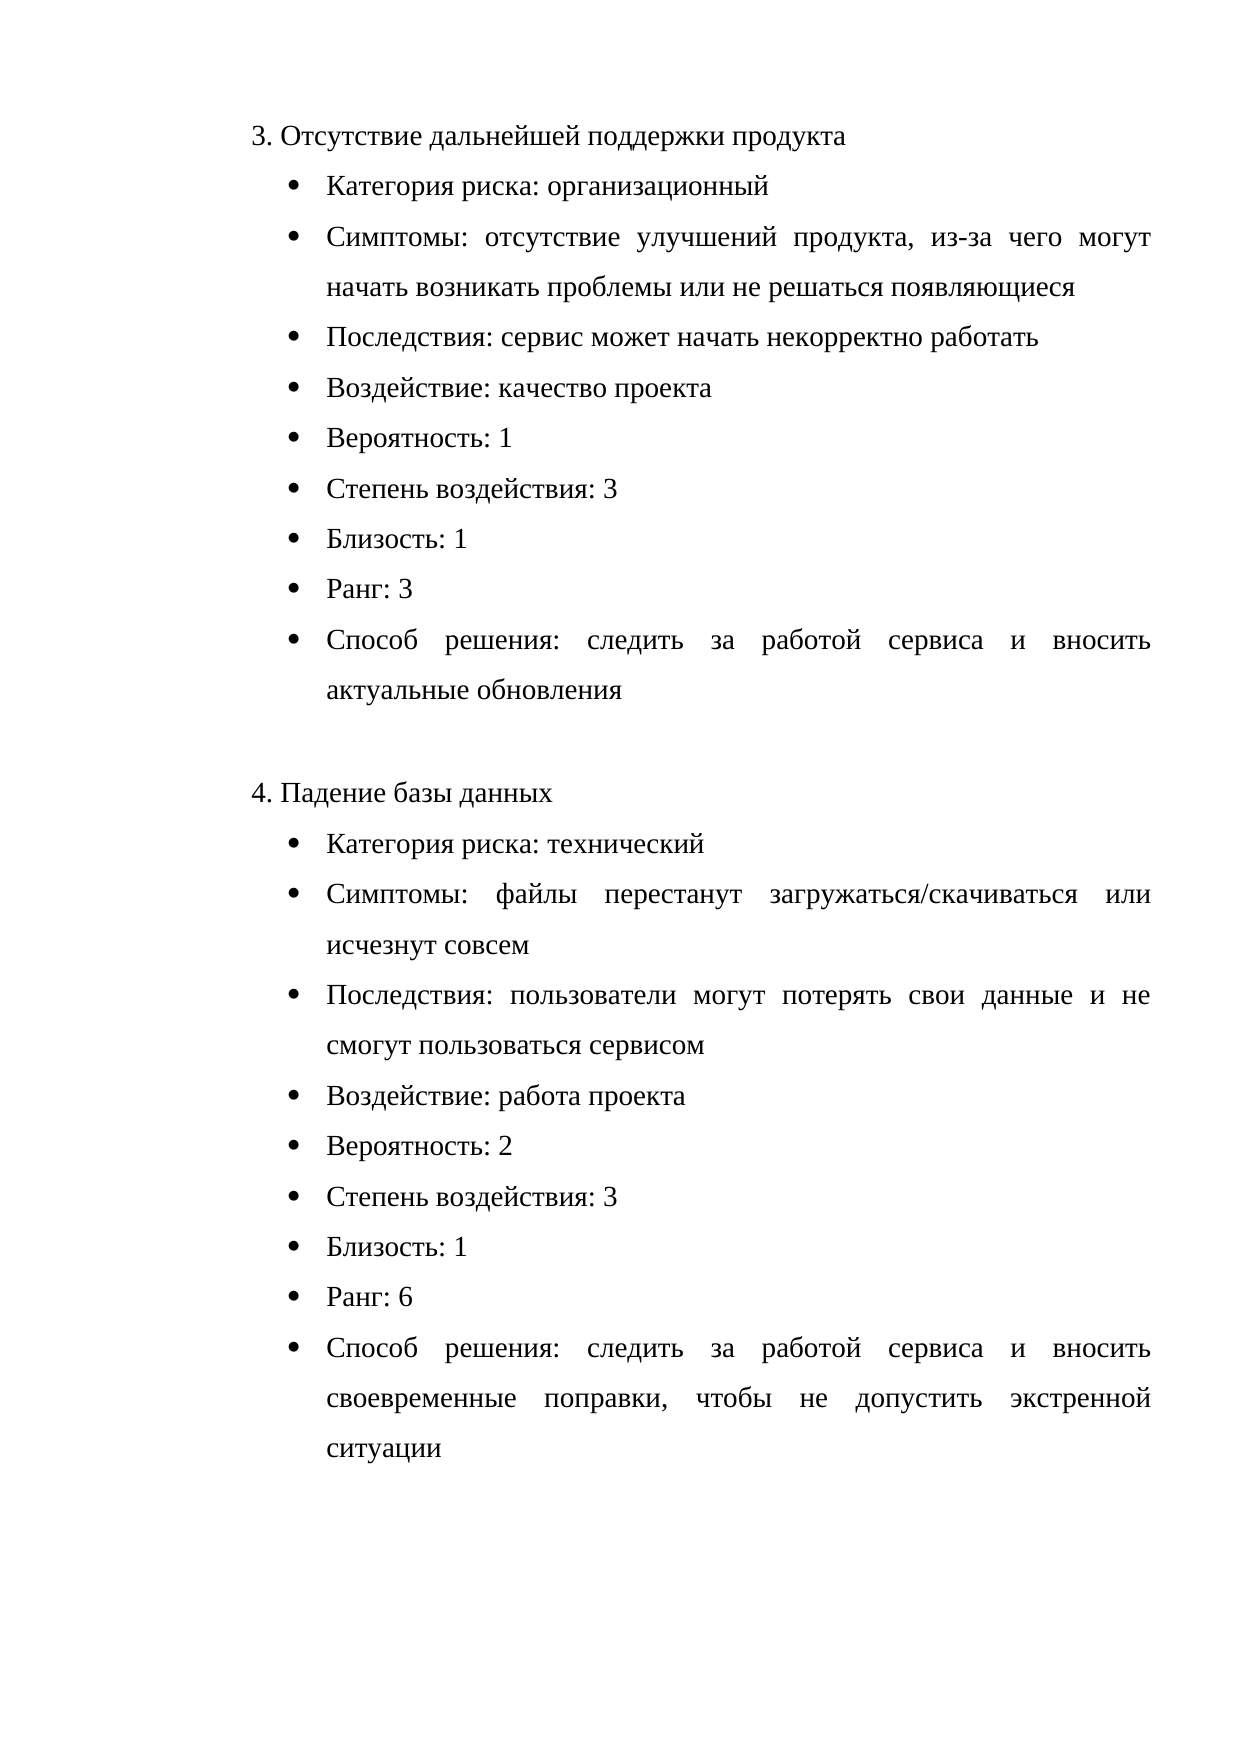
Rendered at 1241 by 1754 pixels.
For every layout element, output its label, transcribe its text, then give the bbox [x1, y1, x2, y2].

list Отсутствие дальнейшей поддержки продукта [177, 118, 1152, 152]
list Последствия: пользователи могут потерять свои данные и не смогут пользоваться сервисом [288, 977, 1152, 1061]
list Воздействие: работа проекта [288, 1078, 1152, 1111]
list Категория риска: организационный [288, 168, 1152, 202]
list Симптомы: файлы перестанут загружаться/скачиваться или исчезнут совсем [288, 876, 1152, 960]
list Ранг: 3 [288, 572, 1152, 605]
list Близость: 1 [288, 1229, 1152, 1263]
list Способ решения: следить за работой сервиса и вносить своевременные поправки, чтобы не допустить экстренной ситуации [288, 1330, 1152, 1464]
list Воздействие: качество проекта [288, 370, 1152, 404]
list Близость: 1 [288, 521, 1152, 555]
list Степень воздействия: 3 [288, 1179, 1152, 1212]
list Последствия: сервис может начать некорректно работать [288, 319, 1152, 353]
list Вероятность: 1 [288, 420, 1152, 454]
list Степень воздействия: 3 [288, 471, 1152, 504]
list Категория риска: технический [288, 826, 1152, 859]
list Падение базы данных [177, 776, 1152, 809]
list Ранг: 6 [288, 1279, 1152, 1313]
list Способ решения: следить за работой сервиса и вносить актуальные обновления [288, 622, 1152, 706]
list Симптомы: отсутствие улучшений продукта, из-за чего могут начать возникать проблемы или не решаться появляющиеся [288, 219, 1152, 303]
list Вероятность: 2 [288, 1128, 1152, 1162]
